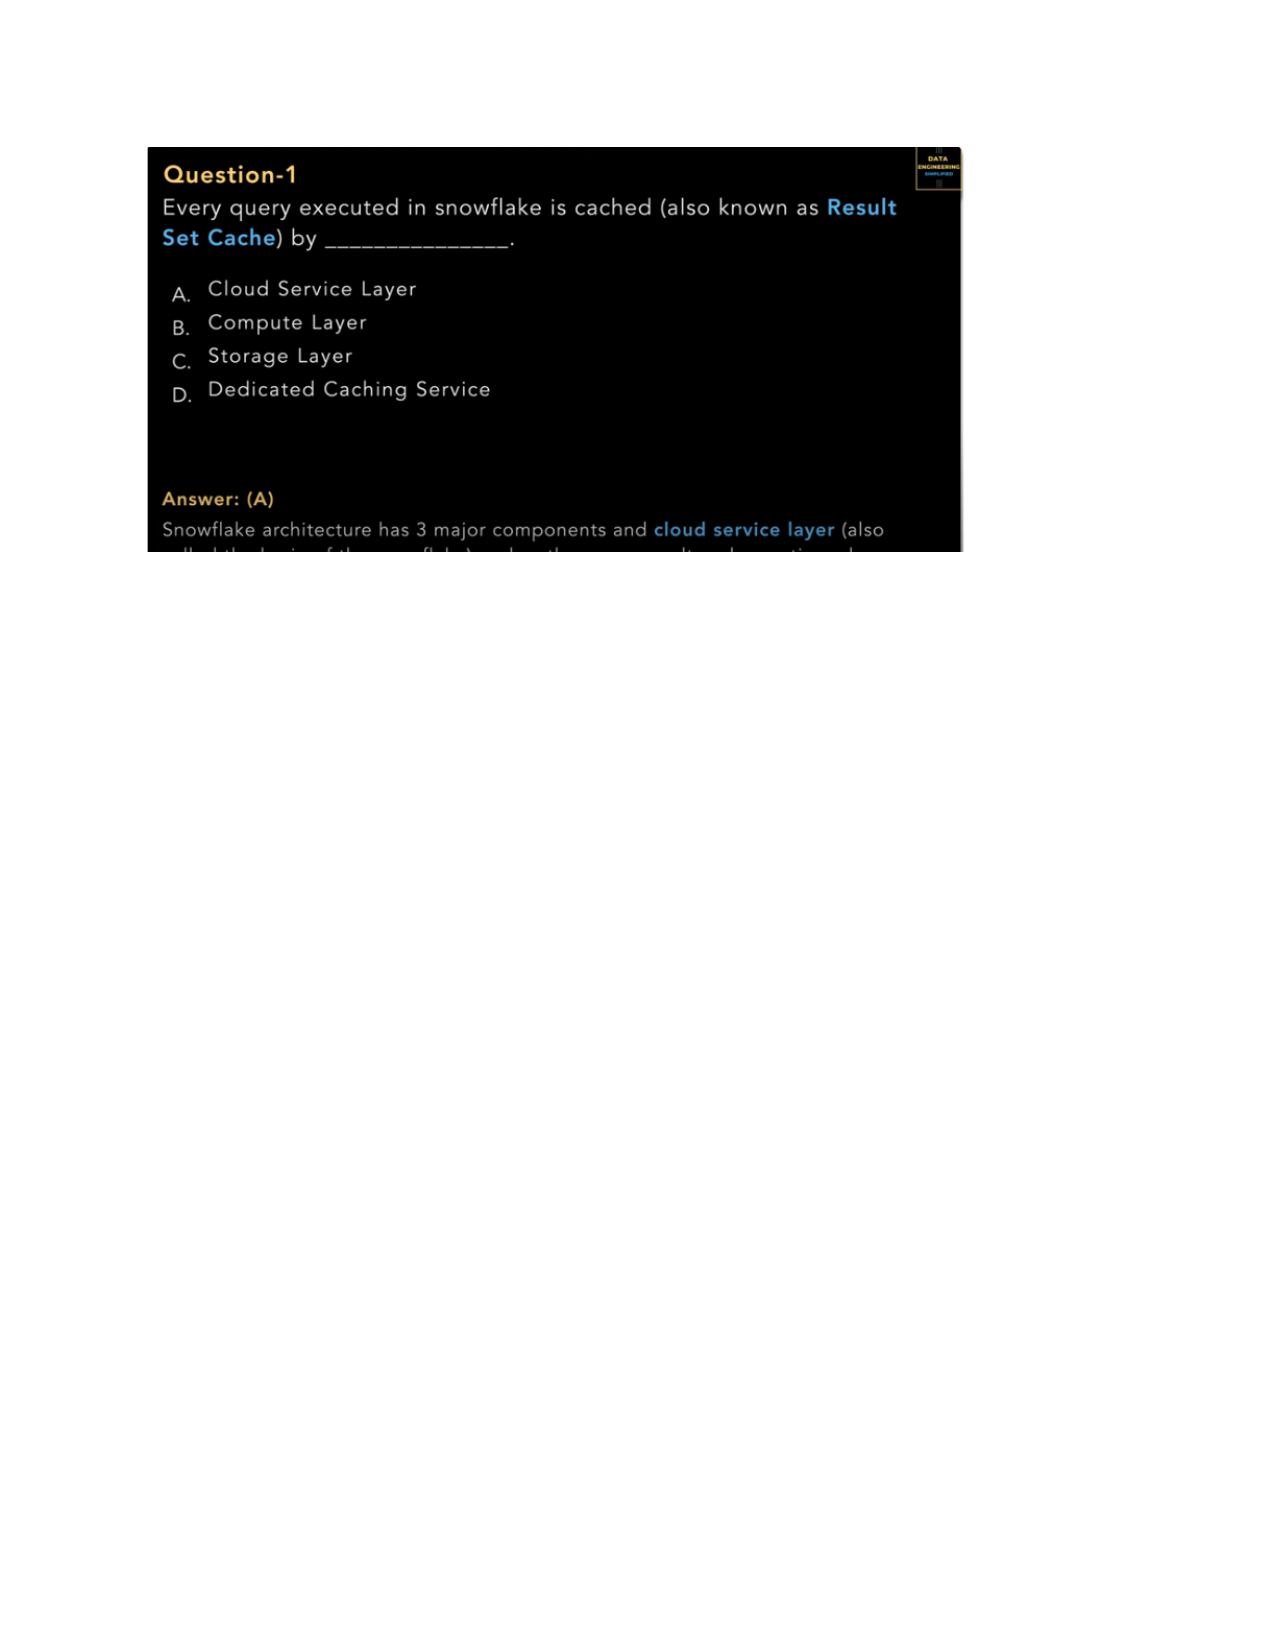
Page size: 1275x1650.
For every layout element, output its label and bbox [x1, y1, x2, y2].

picture [147, 147, 978, 552]
